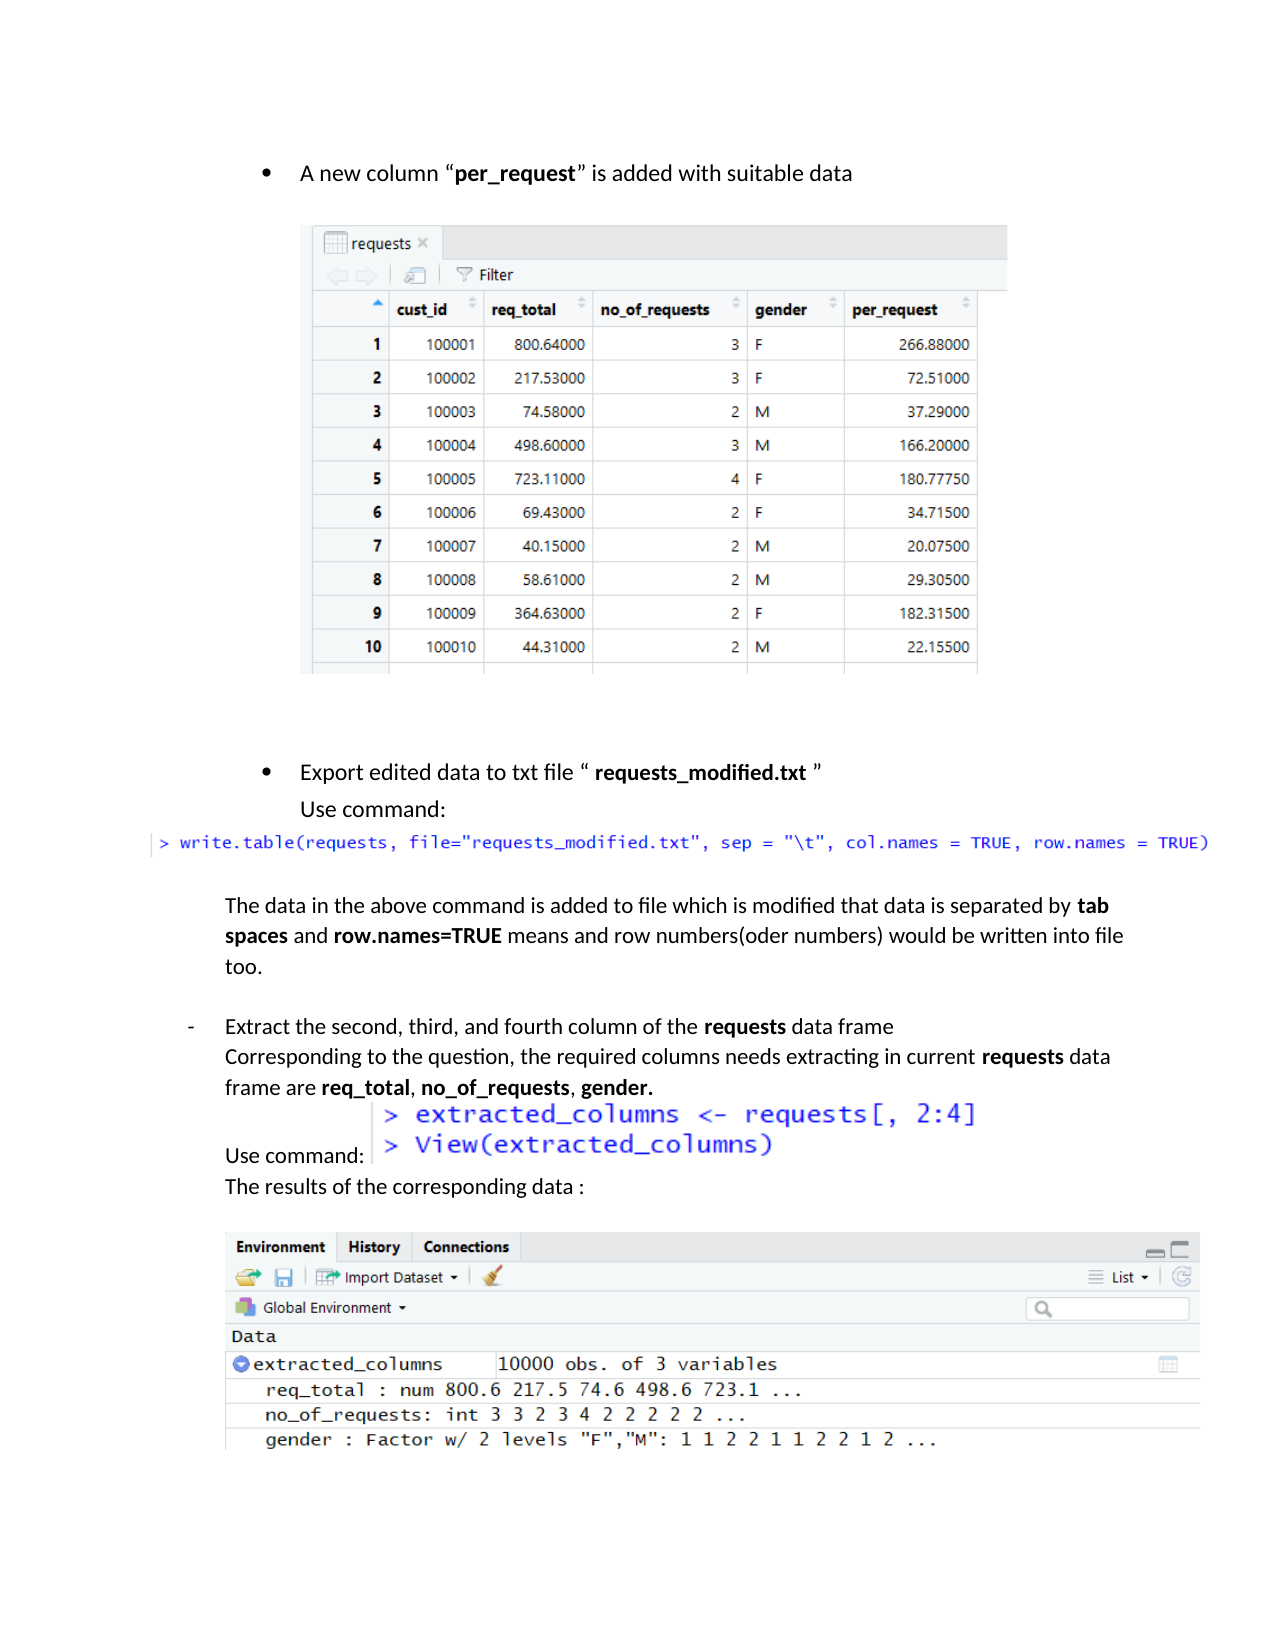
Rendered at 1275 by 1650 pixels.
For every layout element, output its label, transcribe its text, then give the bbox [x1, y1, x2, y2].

picture [300, 225, 1008, 674]
picture [150, 833, 1239, 857]
list A new column “per_request” is added with suitable data [262, 150, 1125, 187]
picture [225, 1232, 1200, 1450]
list Extract the second, third, and fourth column of the requests data frame [187, 1012, 1125, 1040]
list The results of the corresponding data : [225, 1172, 1125, 1200]
list Use command: [300, 786, 1125, 824]
list The data in the above command is added to file which is modified that data is separated by tab spaces and row.names=TRUE means and row numbers(oder numbers) would be written into file too. [225, 891, 1125, 980]
list Export edited data to txt file “ requests_modified.txt ” [262, 749, 1125, 786]
list Corresponding to the question, the required columns needs extracting in current requests data frame are req_total, no_of_requests, gender. [225, 1042, 1125, 1101]
picture [370, 1102, 1095, 1164]
